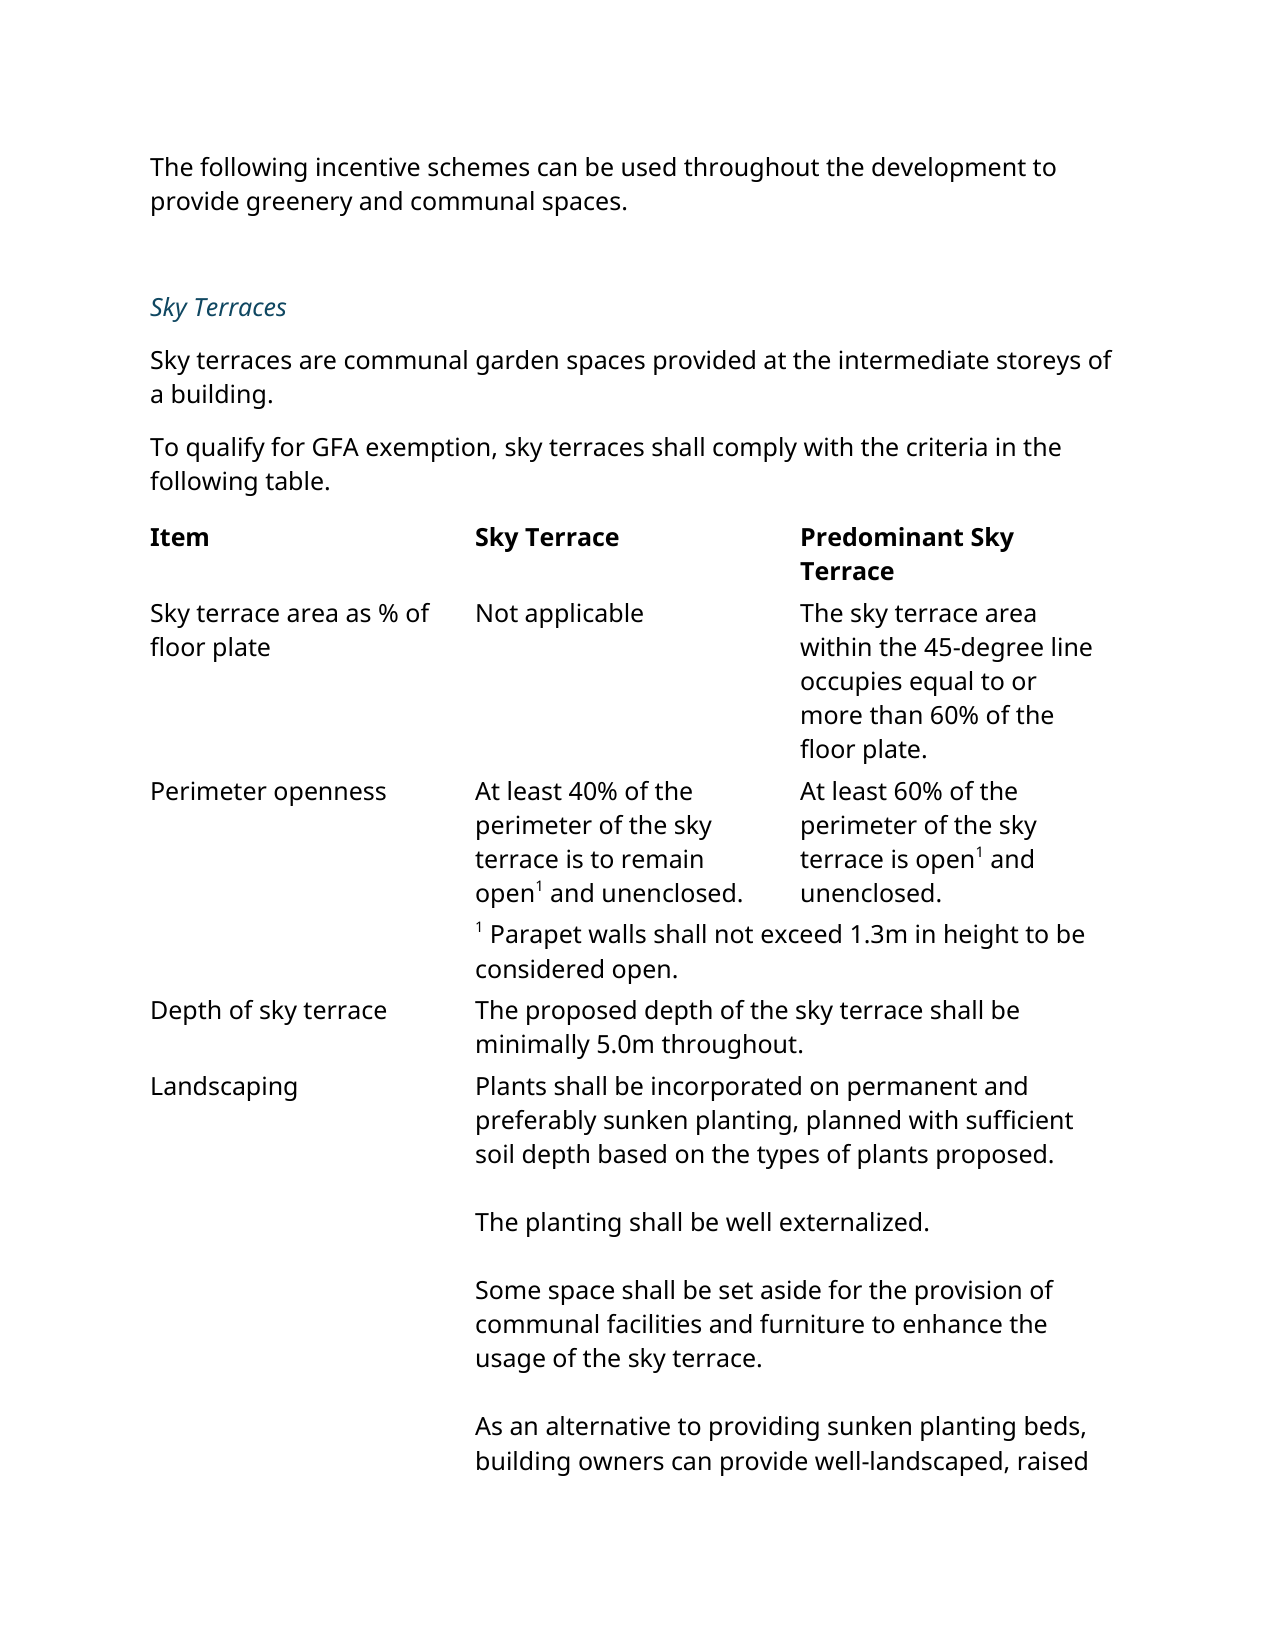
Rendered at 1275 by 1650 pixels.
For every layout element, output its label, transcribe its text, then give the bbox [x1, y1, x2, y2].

table_cell At least 60% of the perimeter of the sky terrace is open1 and unenclosed. [789, 770, 1114, 913]
text Sky terraces are communal garden spaces provided at the intermediate storeys of a building. [150, 342, 1125, 411]
table_cell Perimeter openness [139, 770, 464, 989]
table_cell Not applicable [464, 592, 789, 770]
table_header Predominant Sky Terrace [789, 516, 1114, 592]
subtitle Sky Terraces [150, 290, 1125, 324]
table_cell The sky terrace area within the 45-degree line occupies equal to or more than 60% of the floor plate. [789, 592, 1114, 770]
table_cell The proposed depth of the sky terrace shall be minimally 5.0m throughout. [464, 989, 1114, 1065]
text The following incentive schemes can be used throughout the development to provide greenery and communal spaces. [150, 150, 1125, 218]
table_header Item [139, 516, 464, 592]
table_cell 1 Parapet walls shall not exceed 1.3m in height to be considered open. [464, 914, 1114, 989]
text To qualify for GFA exemption, sky terraces shall comply with the criteria in the following table. [150, 429, 1125, 497]
table_header Sky Terrace [464, 516, 789, 592]
table_cell Landscaping [139, 1065, 464, 1477]
table_cell At least 40% of the perimeter of the sky terrace is to remain open1 and unenclosed. [464, 770, 789, 913]
table_cell Sky terrace area as % of floor plate [139, 592, 464, 770]
table_cell Depth of sky terrace [139, 989, 464, 1065]
